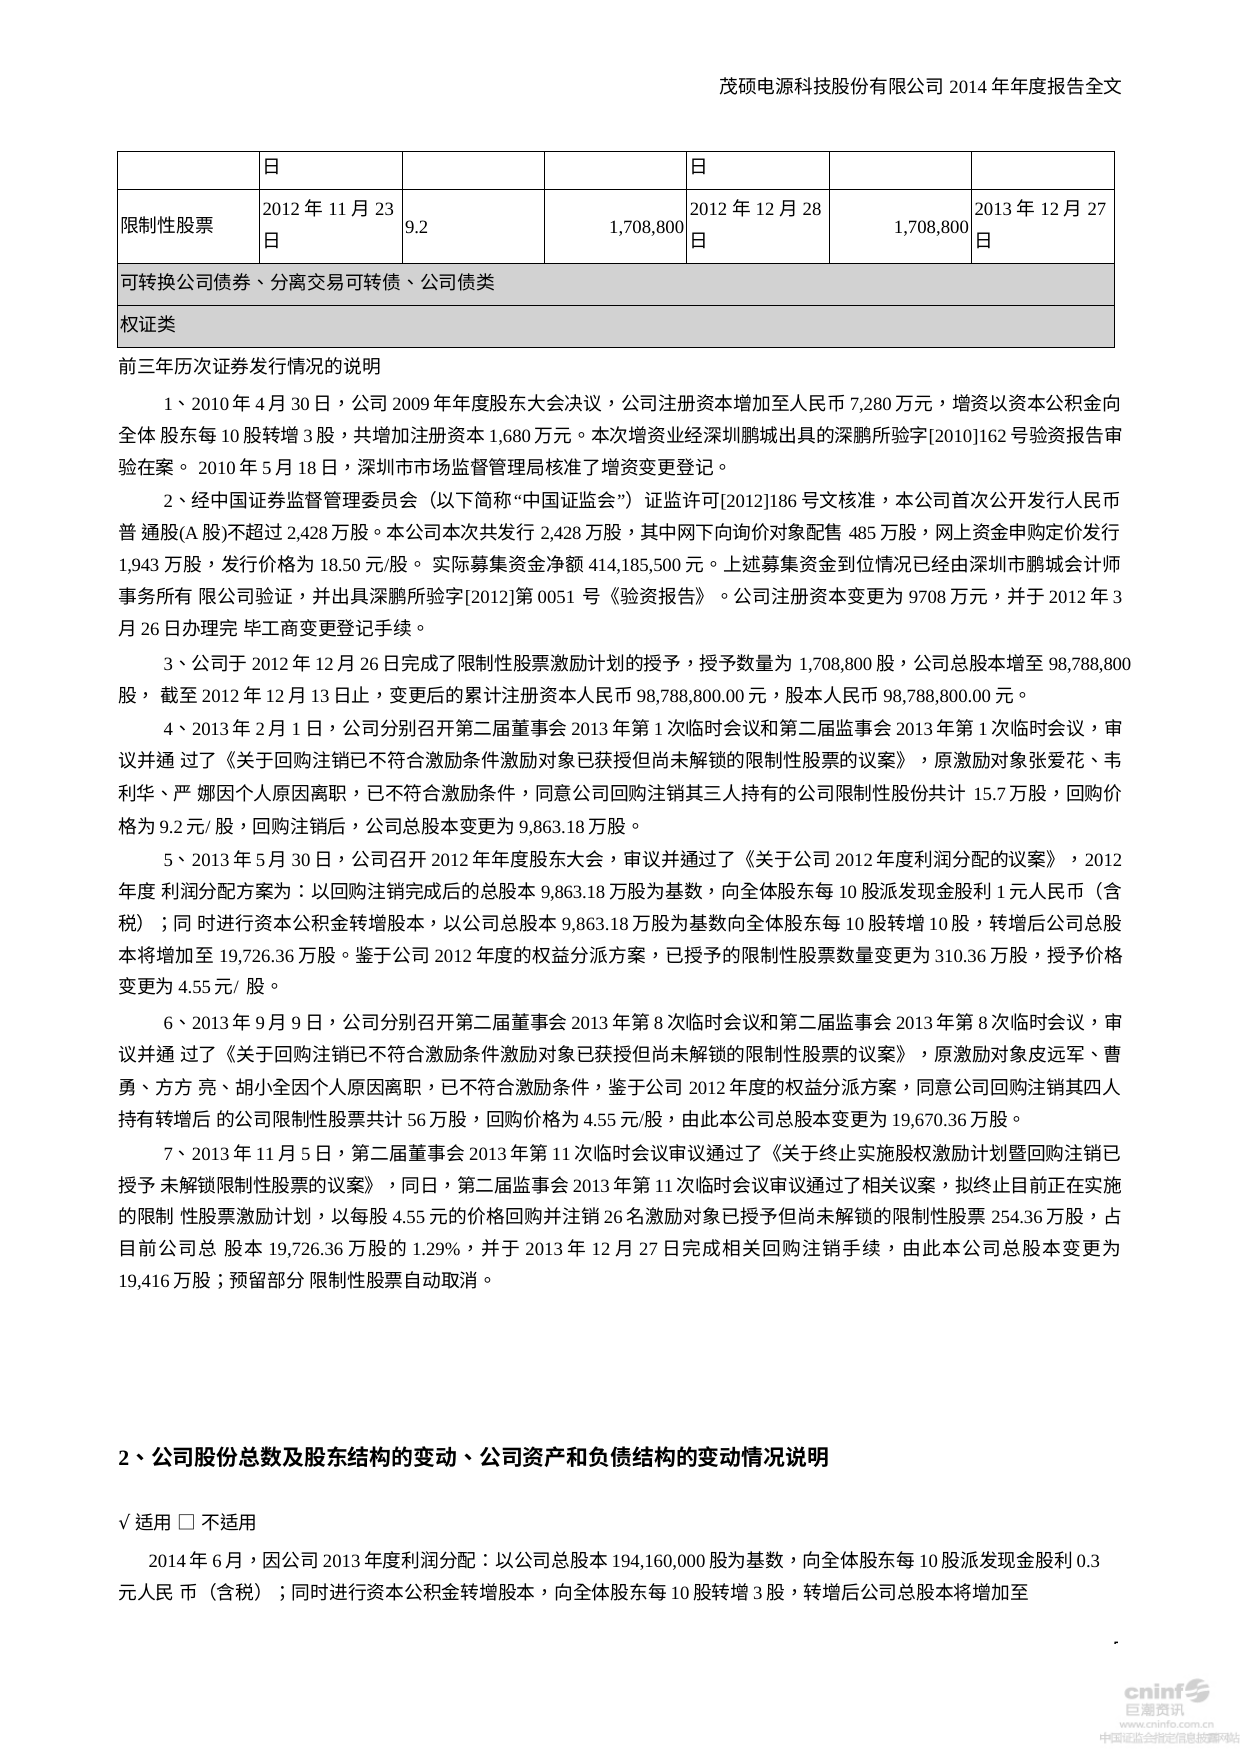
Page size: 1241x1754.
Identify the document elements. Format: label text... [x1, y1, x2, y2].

text 1、2010年4月30日，公司2009年年度股东大会决议，公司注册资本增加至人民币7,280万元，增资以资本公积金向全体 股东每10股转增3股，共增加注册资本1,680万元。本次增资业经深圳鹏城出具的深鹏所验字[2010]162号验资报告审验在案。 2010年5月18日，深圳市市场监督管理局核准了增资变更登记。 [118, 391, 1131, 480]
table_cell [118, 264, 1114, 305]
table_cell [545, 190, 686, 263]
subtitle 2、公司股份总数及股东结构的变动、公司资产和负债结构的变动情况说明 [118, 1442, 1240, 1472]
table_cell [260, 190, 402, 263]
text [118, 1547, 1121, 1604]
text √ 适用 □ 不适用 [118, 1509, 1240, 1535]
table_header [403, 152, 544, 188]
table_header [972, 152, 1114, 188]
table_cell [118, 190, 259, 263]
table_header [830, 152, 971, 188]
text 7、2013年11月5日，第二届董事会2013年第11次临时会议审议通过了《关于终止实施股权激励计划暨回购注销已授予 未解锁限制性股票的议案》，同日，第二届监事会2013年第11次临时会议审议通过了相关议案，拟终止目前正在实施的限制 性股票激励计划，以每股4.55元的价格回购并注销26名激励对象已授予但尚未解锁的限制性股票254.36万股，占目前公司总 股本19,726.36万股的1.29%，并于2013年12月27日完成相关回购注销手续，由此本公司总股本变更为19,416万股；预留部分 限制性股票自动取消。 [118, 1140, 1122, 1293]
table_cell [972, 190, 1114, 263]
text 5、2013年5月30日，公司召开2012年年度股东大会，审议并通过了《关于公司2012年度利润分配的议案》，2012年度 利润分配方案为：以回购注销完成后的总股本9,863.18万股为基数，向全体股东每10股派发现金股利1元人民币（含税）；同 时进行资本公积金转增股本，以公司总股本9,863.18万股为基数向全体股东每10股转增10股，转增后公司总股本将增加至 19,726.36万股。鉴于公司2012年度的权益分派方案，已授予的限制性股票数量变更为310.36万股，授予价格变更为4.55元/ 股。 [118, 846, 1122, 999]
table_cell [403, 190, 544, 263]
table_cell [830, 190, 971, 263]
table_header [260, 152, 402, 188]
picture [1099, 1673, 1241, 1754]
text 前三年历次证券发行情况的说明 [118, 353, 1240, 378]
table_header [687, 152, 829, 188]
text 3、公司于2012年12月26日完成了限制性股票激励计划的授予，授予数量为1,708,800股，公司总股本增至98,788,800股， 截至2012年12月13日止，变更后的累计注册资本人民币98,788,800.00元，股本人民币98,788,800.00元。 [118, 650, 1132, 707]
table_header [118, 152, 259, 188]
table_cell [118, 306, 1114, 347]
text 6、2013年9月9日，公司分别召开第二届董事会2013年第8次临时会议和第二届监事会2013年第8次临时会议，审议并通 过了《关于回购注销已不符合激励条件激励对象已获授但尚未解锁的限制性股票的议案》，原激励对象皮远军、曹勇、方方 亮、胡小全因个人原因离职，已不符合激励条件，鉴于公司2012年度的权益分派方案，同意公司回购注销其四人持有转增后 的公司限制性股票共计56万股，回购价格为4.55元/股，由此本公司总股本变更为19,670.36万股。 [118, 1009, 1122, 1132]
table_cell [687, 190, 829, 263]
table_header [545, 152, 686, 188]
text 2、经中国证券监督管理委员会（以下简称“中国证监会”）证监许可[2012]186号文核准，本公司首次公开发行人民币普 通股(A股)不超过2,428万股。本公司本次共发行 2,428万股，其中网下向询价对象配售485万股，网上资金申购定价发行1,943 万股，发行价格为18.50元/股。 实际募集资金净额414,185,500元。上述募集资金到位情况已经由深圳市鹏城会计师事务所有 限公司验证，并出具深鹏所验字[2012]第0051 号《验资报告》。公司注册资本变更为9708万元，并于2012年3月26日办理完 毕工商变更登记手续。 [118, 487, 1122, 641]
text 4、2013年2月1日，公司分别召开第二届董事会2013年第1次临时会议和第二届监事会2013年第1次临时会议，审议并通 过了《关于回购注销已不符合激励条件激励对象已获授但尚未解锁的限制性股票的议案》，原激励对象张爱花、韦利华、严 娜因个人原因离职，已不符合激励条件，同意公司回购注销其三人持有的公司限制性股份共计15.7万股，回购价格为9.2元/ 股，回购注销后，公司总股本变更为9,863.18万股。 [118, 715, 1123, 838]
